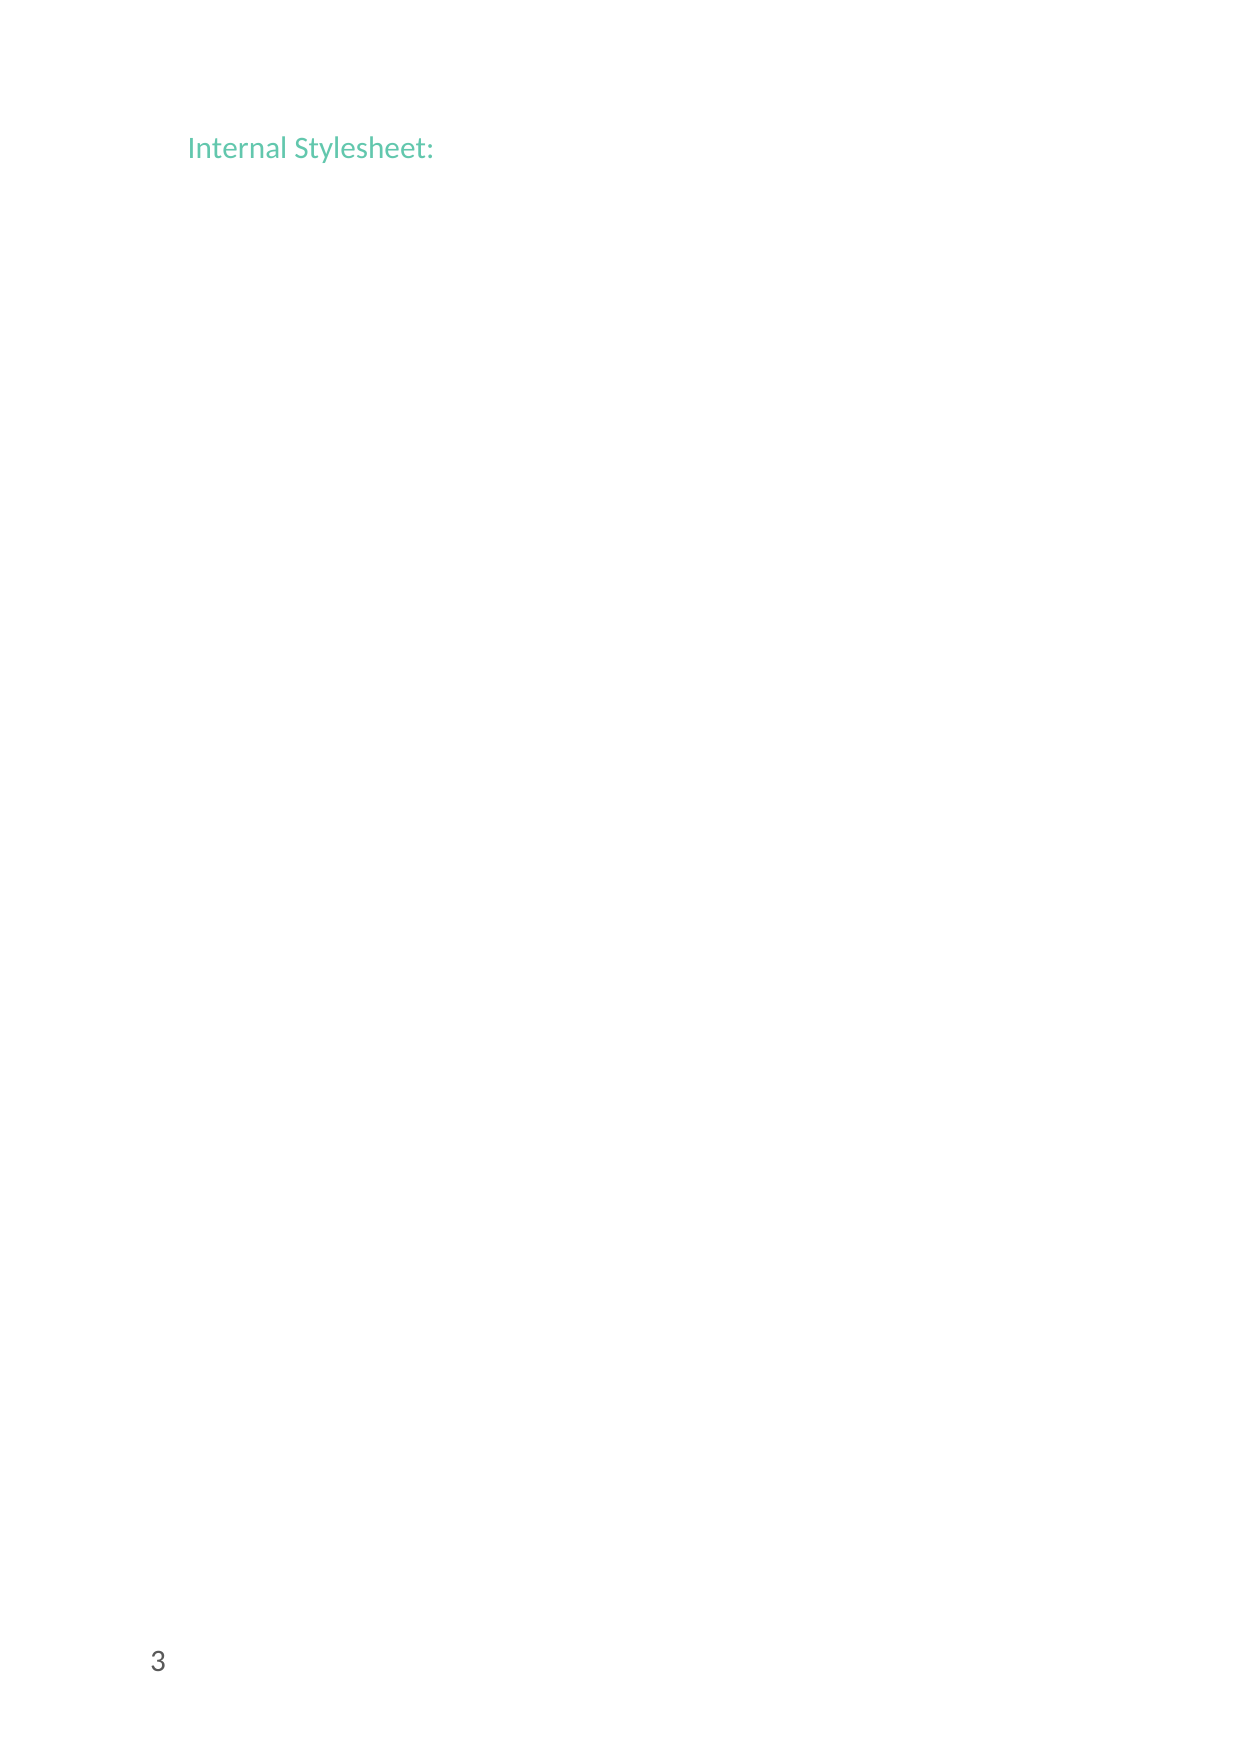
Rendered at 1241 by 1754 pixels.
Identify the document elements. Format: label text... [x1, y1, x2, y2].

text Internal Stylesheet: [187, 129, 1090, 167]
